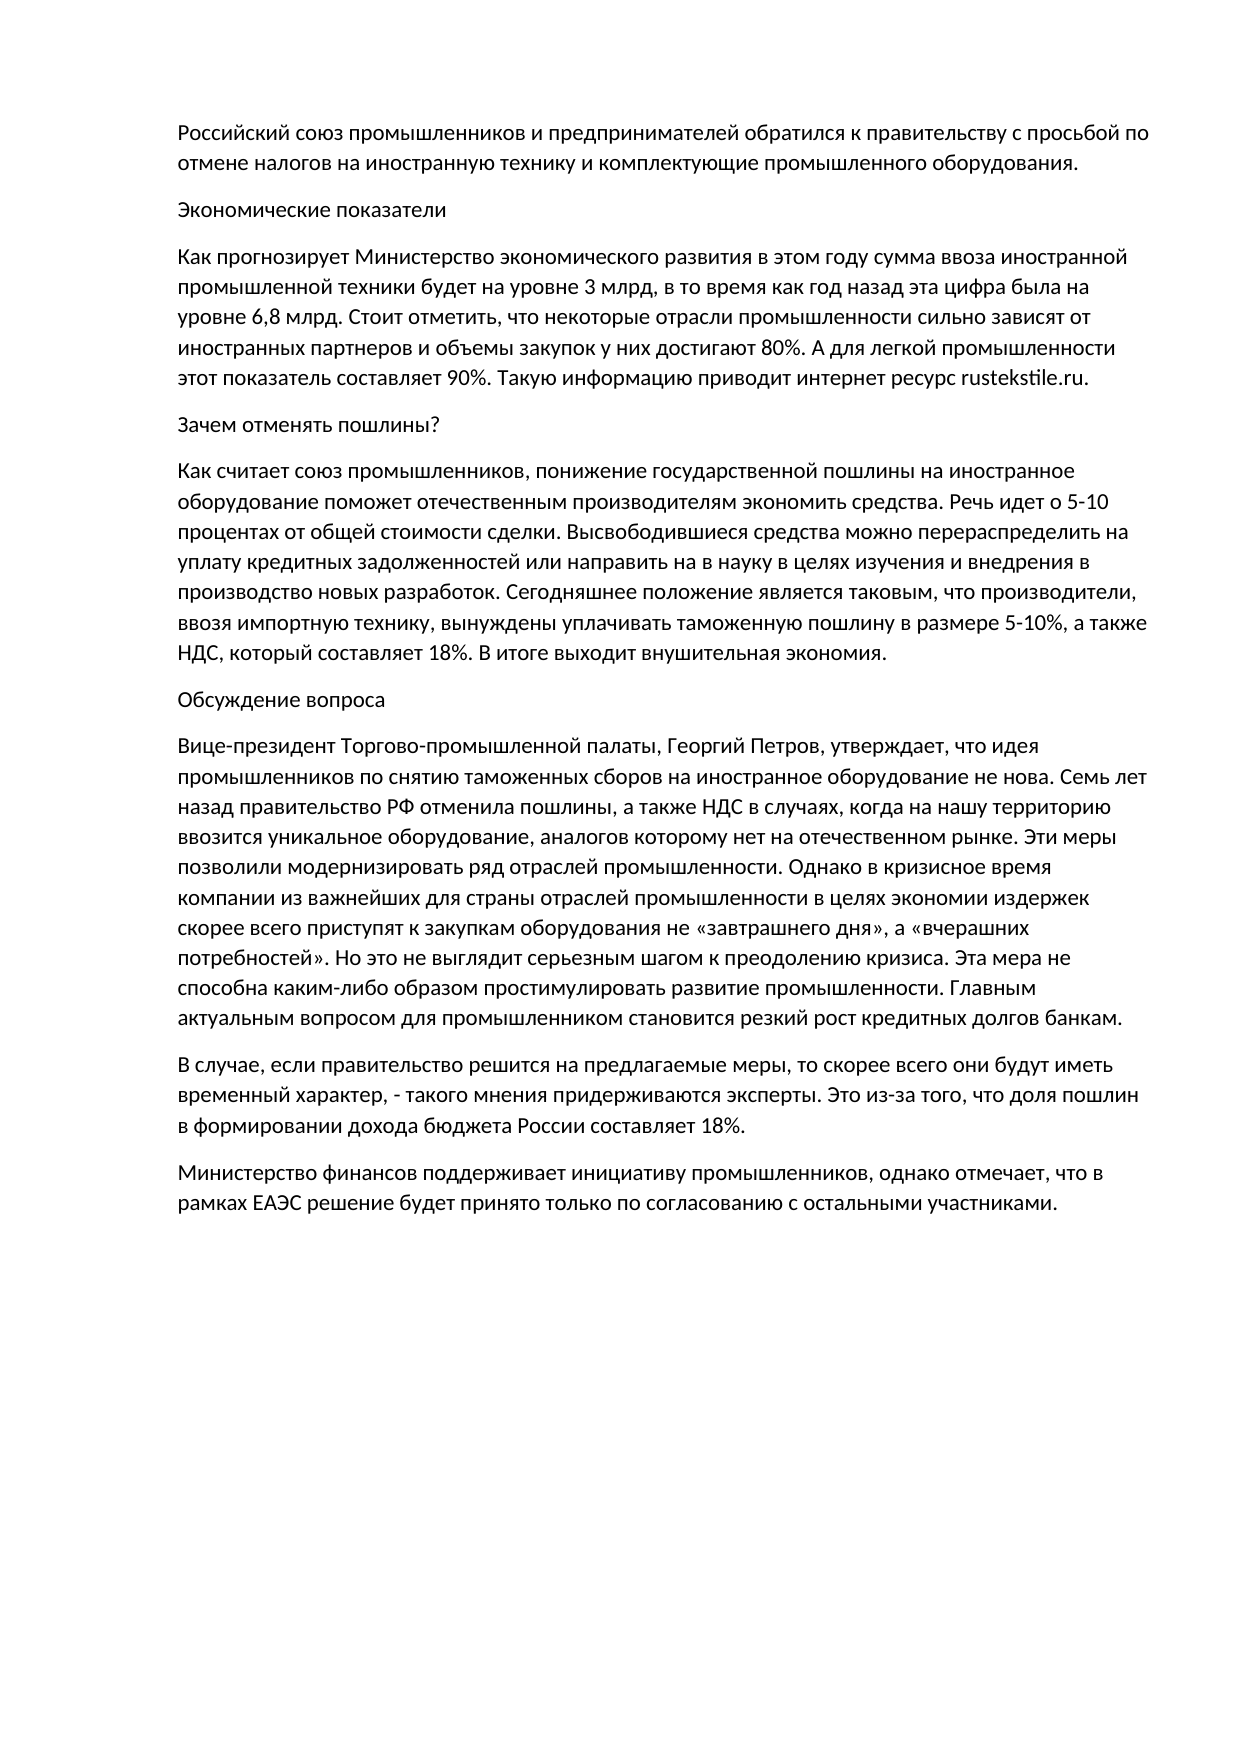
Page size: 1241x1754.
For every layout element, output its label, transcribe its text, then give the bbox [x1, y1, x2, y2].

text Российский союз промышленников и предпринимателей обратился к правительству с просьбой по отмене налогов на иностранную технику и комплектующие промышленного оборудования. [177, 118, 1152, 176]
text В случае, если правительство решится на предлагаемые меры, то скорее всего они будут иметь временный характер, - такого мнения придерживаются эксперты. Это из-за того, что доля пошлин в формировании дохода бюджета России составляет 18%. [177, 1050, 1152, 1139]
text Обсуждение вопроса [177, 685, 1152, 713]
text Как прогнозирует Министерство экономического развития в этом году сумма ввоза иностранной промышленной техники будет на уровне 3 млрд, в то время как год назад эта цифра была на уровне 6,8 млрд. Стоит отметить, что некоторые отрасли промышленности сильно зависят от иностранных партнеров и объемы закупок у них достигают 80%. А для легкой промышленности этот показатель составляет 90%. Такую информацию приводит интернет ресурс rustekstile.ru. [177, 242, 1152, 391]
text Министерство финансов поддерживает инициативу промышленников, однако отмечает, что в рамках ЕАЭС решение будет принято только по согласованию с остальными участниками. [177, 1158, 1152, 1216]
text Вице-президент Торгово-промышленной палаты, Георгий Петров, утверждает, что идея промышленников по снятию таможенных сборов на иностранное оборудование не нова. Семь лет назад правительство РФ отменила пошлины, а также НДС в случаях, когда на нашу территорию ввозится уникальное оборудование, аналогов которому нет на отечественном рынке. Эти меры позволили модернизировать ряд отраслей промышленности. Однако в кризисное время компании из важнейших для страны отраслей промышленности в целях экономии издержек скорее всего приступят к закупкам оборудования не «завтрашнего дня», а «вчерашних потребностей». Но это не выглядит серьезным шагом к преодолению кризиса. Эта мера не способна каким-либо образом простимулировать развитие промышленности. Главным актуальным вопросом для промышленником становится резкий рост кредитных долгов банкам. [177, 732, 1152, 1032]
text Зачем отменять пошлины? [177, 410, 1152, 438]
text Как считает союз промышленников, понижение государственной пошлины на иностранное оборудование поможет отечественным производителям экономить средства. Речь идет о 5-10 процентах от общей стоимости сделки. Высвободившиеся средства можно перераспределить на уплату кредитных задолженностей или направить на в науку в целях изучения и внедрения в производство новых разработок. Сегодняшнее положение является таковым, что производители, ввозя импортную технику, вынуждены уплачивать таможенную пошлину в размере 5-10%, а также НДС, который составляет 18%. В итоге выходит внушительная экономия. [177, 457, 1152, 666]
text Экономические показатели [177, 195, 1152, 223]
